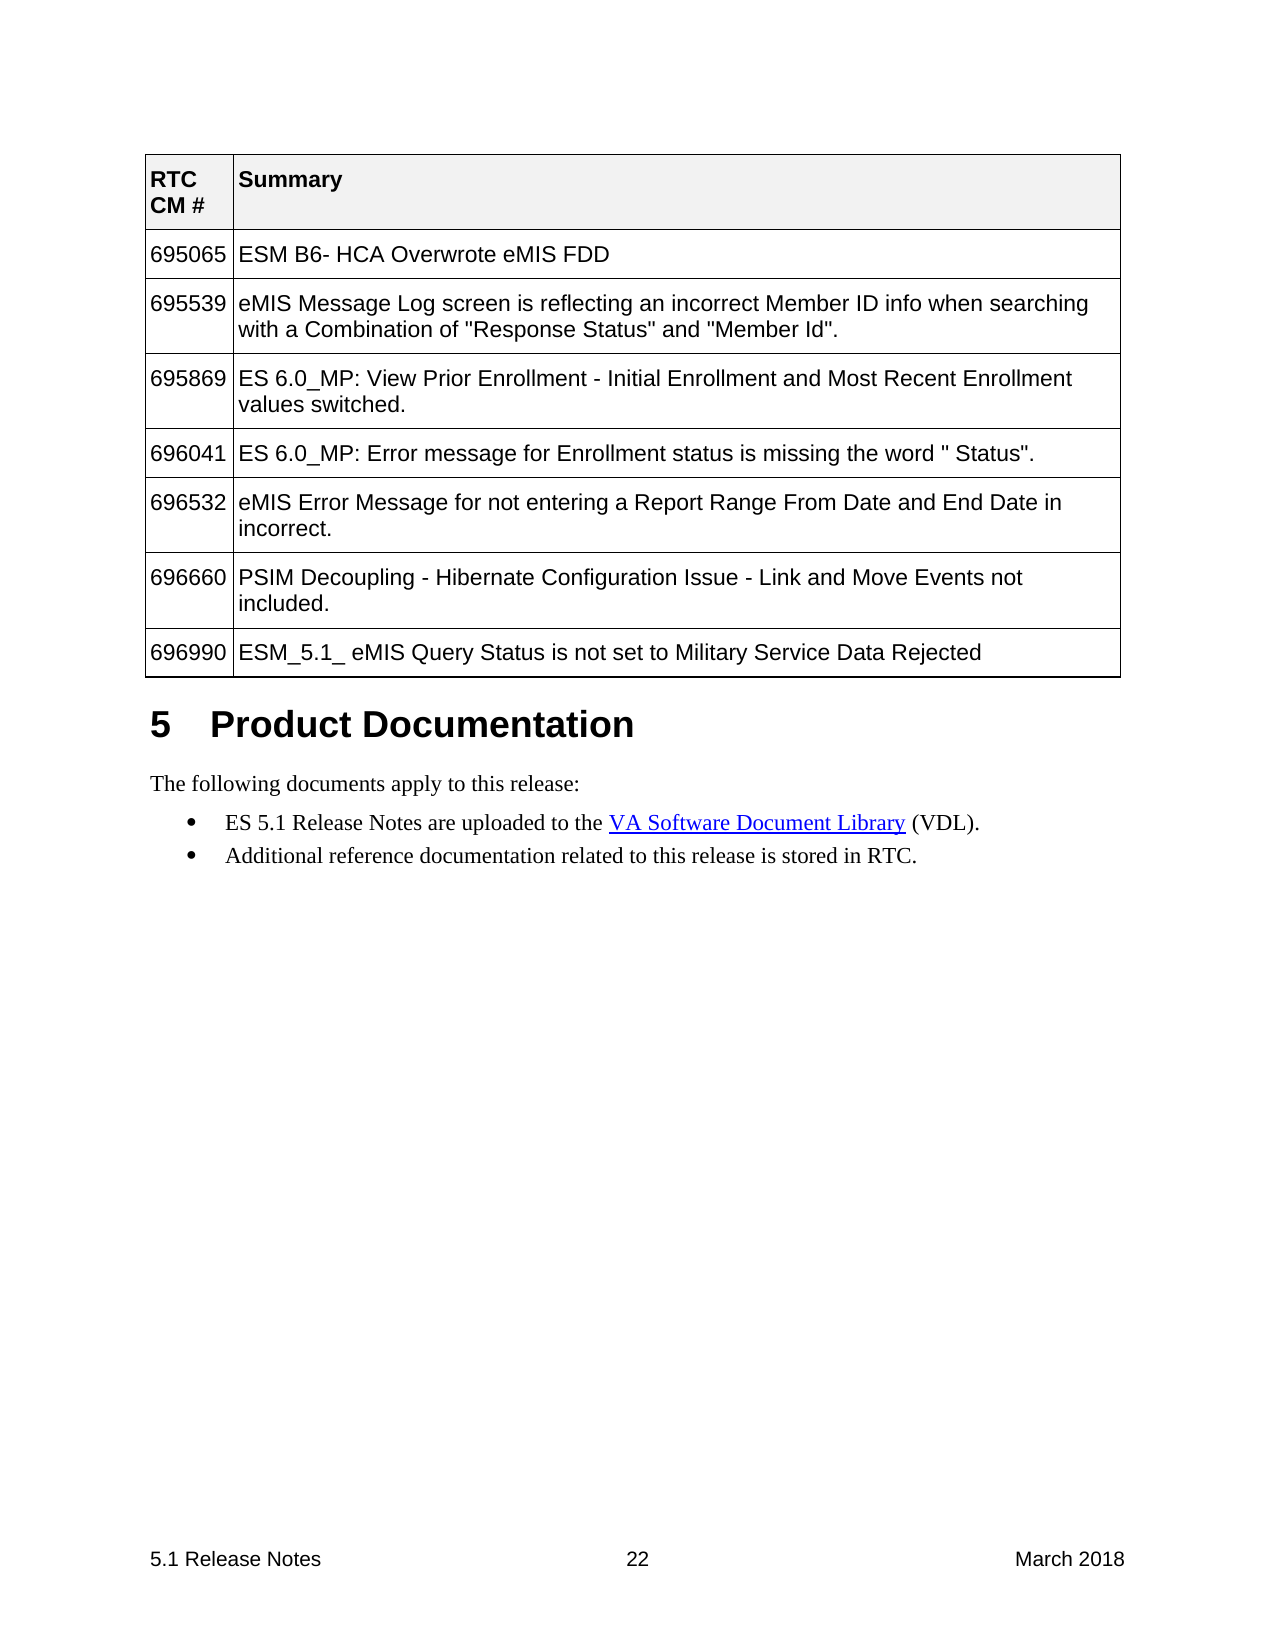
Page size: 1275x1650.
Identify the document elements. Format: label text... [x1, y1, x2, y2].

table_cell 695065 [146, 230, 233, 278]
table_cell ES 6.0_MP: View Prior Enrollment - Initial Enrollment and Most Recent Enrollment values switched. [234, 354, 1120, 428]
table_cell PSIM Decoupling - Hibernate Configuration Issue - Link and Move Events not included. [234, 553, 1120, 627]
text Additional reference documentation related to this release is stored in RTC. [187, 842, 1125, 868]
text The following documents apply to this release: [150, 771, 1125, 797]
table_cell 696532 [146, 478, 233, 552]
table_cell 695539 [146, 279, 233, 353]
table_cell 696990 [146, 629, 233, 676]
table_cell eMIS Message Log screen is reflecting an incorrect Member ID info when searching with a Combination of "Response Status" and "Member Id". [234, 279, 1120, 353]
table_cell ESM_5.1_ eMIS Query Status is not set to Military Service Data Rejected [234, 629, 1120, 676]
table_cell 695869 [146, 354, 233, 428]
table_cell ES 6.0_MP: Error message for Enrollment status is missing the word " Status". [234, 429, 1120, 477]
table_header RTC CM # [146, 155, 233, 229]
table_header Summary [234, 155, 1120, 229]
table_cell eMIS Error Message for not entering a Report Range From Date and End Date in incorrect. [234, 478, 1120, 552]
table_cell ESM B6- HCA Overwrote eMIS FDD [234, 230, 1120, 278]
table_cell 696660 [146, 553, 233, 627]
subtitle Product Documentation [150, 702, 1125, 746]
text ES 5.1 Release Notes are uploaded to the VA Software Document Library (VDL). [187, 809, 1125, 836]
table_cell 696041 [146, 429, 233, 477]
